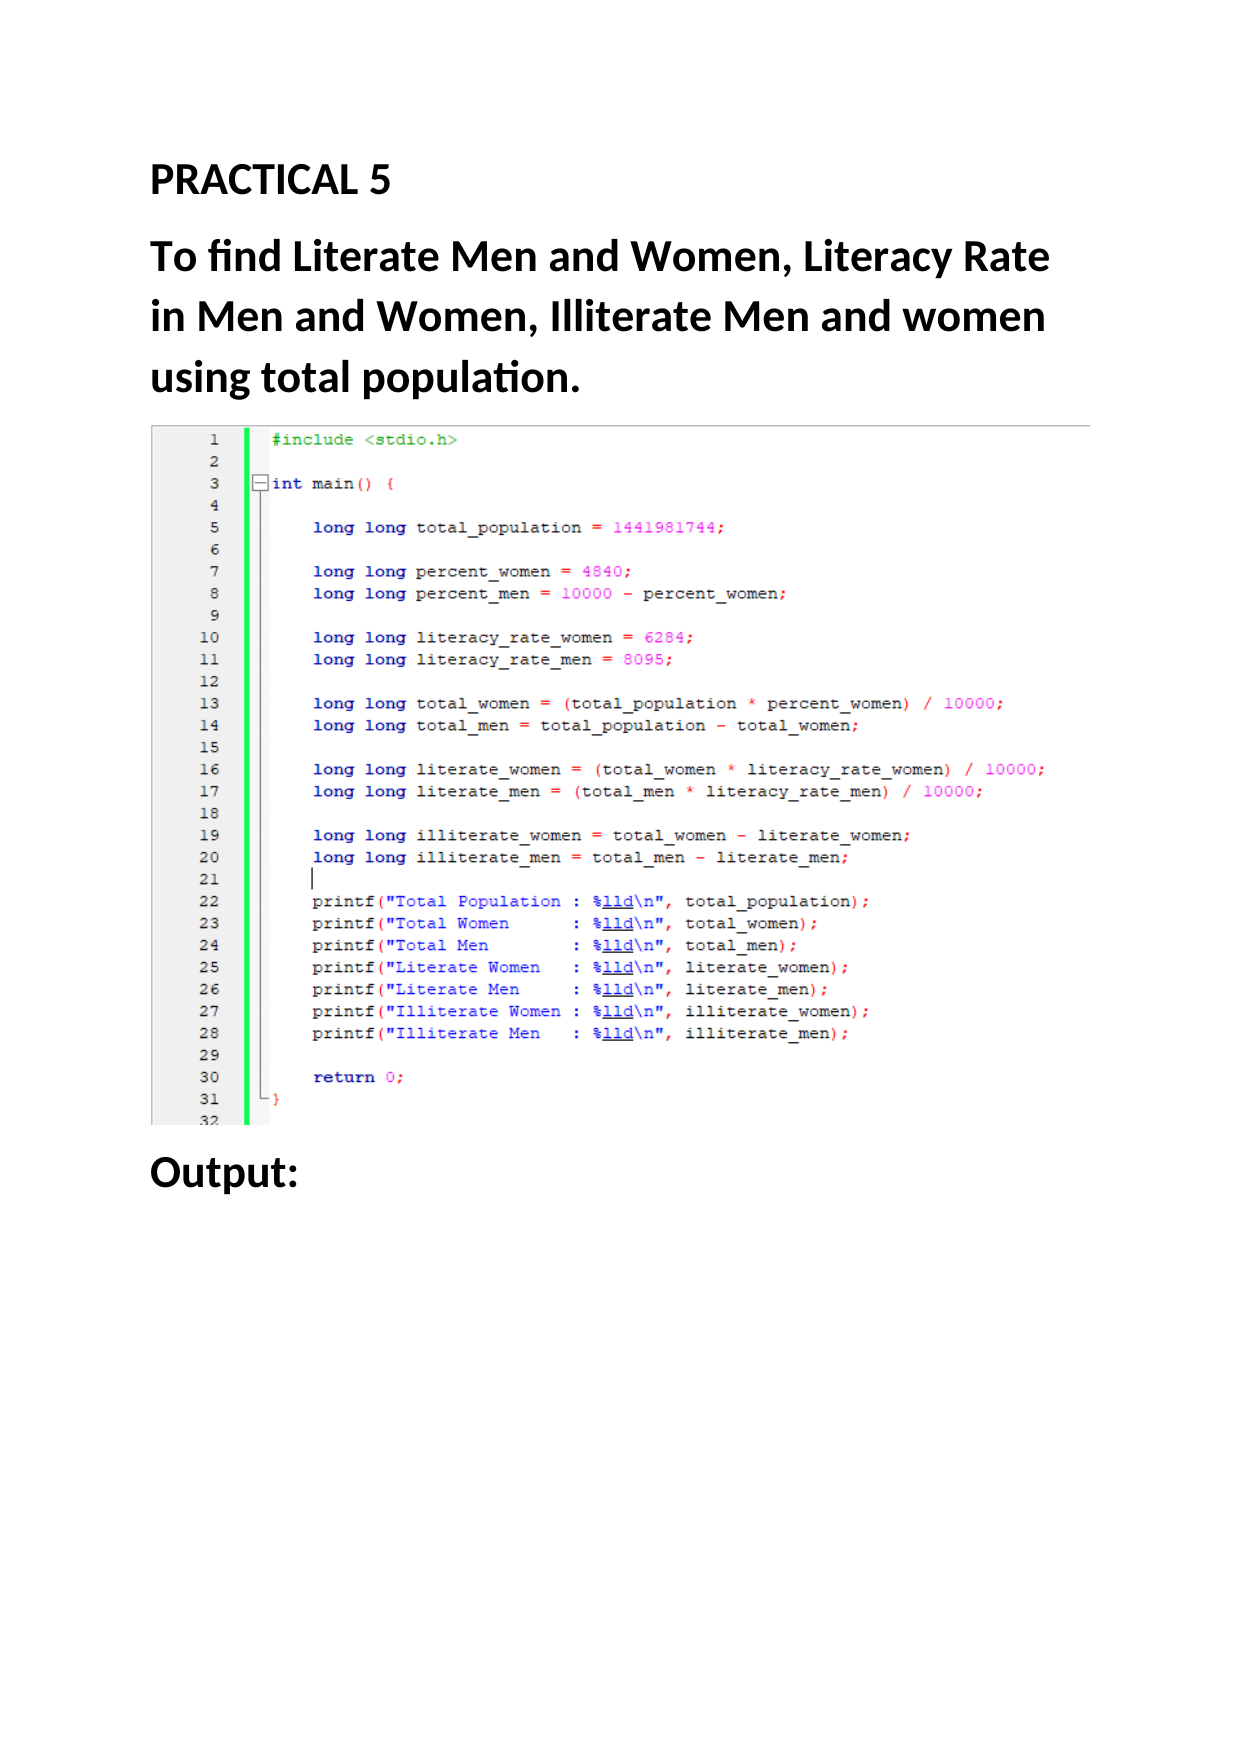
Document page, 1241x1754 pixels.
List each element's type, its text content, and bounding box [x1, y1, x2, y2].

text To find Literate Men and Women, Literacy Rate in Men and Women, Illiterate Men and women using total population. [150, 227, 1090, 403]
picture [150, 424, 1091, 1125]
text PRACTICAL 5 [150, 150, 1090, 206]
text Output: [150, 1143, 1090, 1199]
